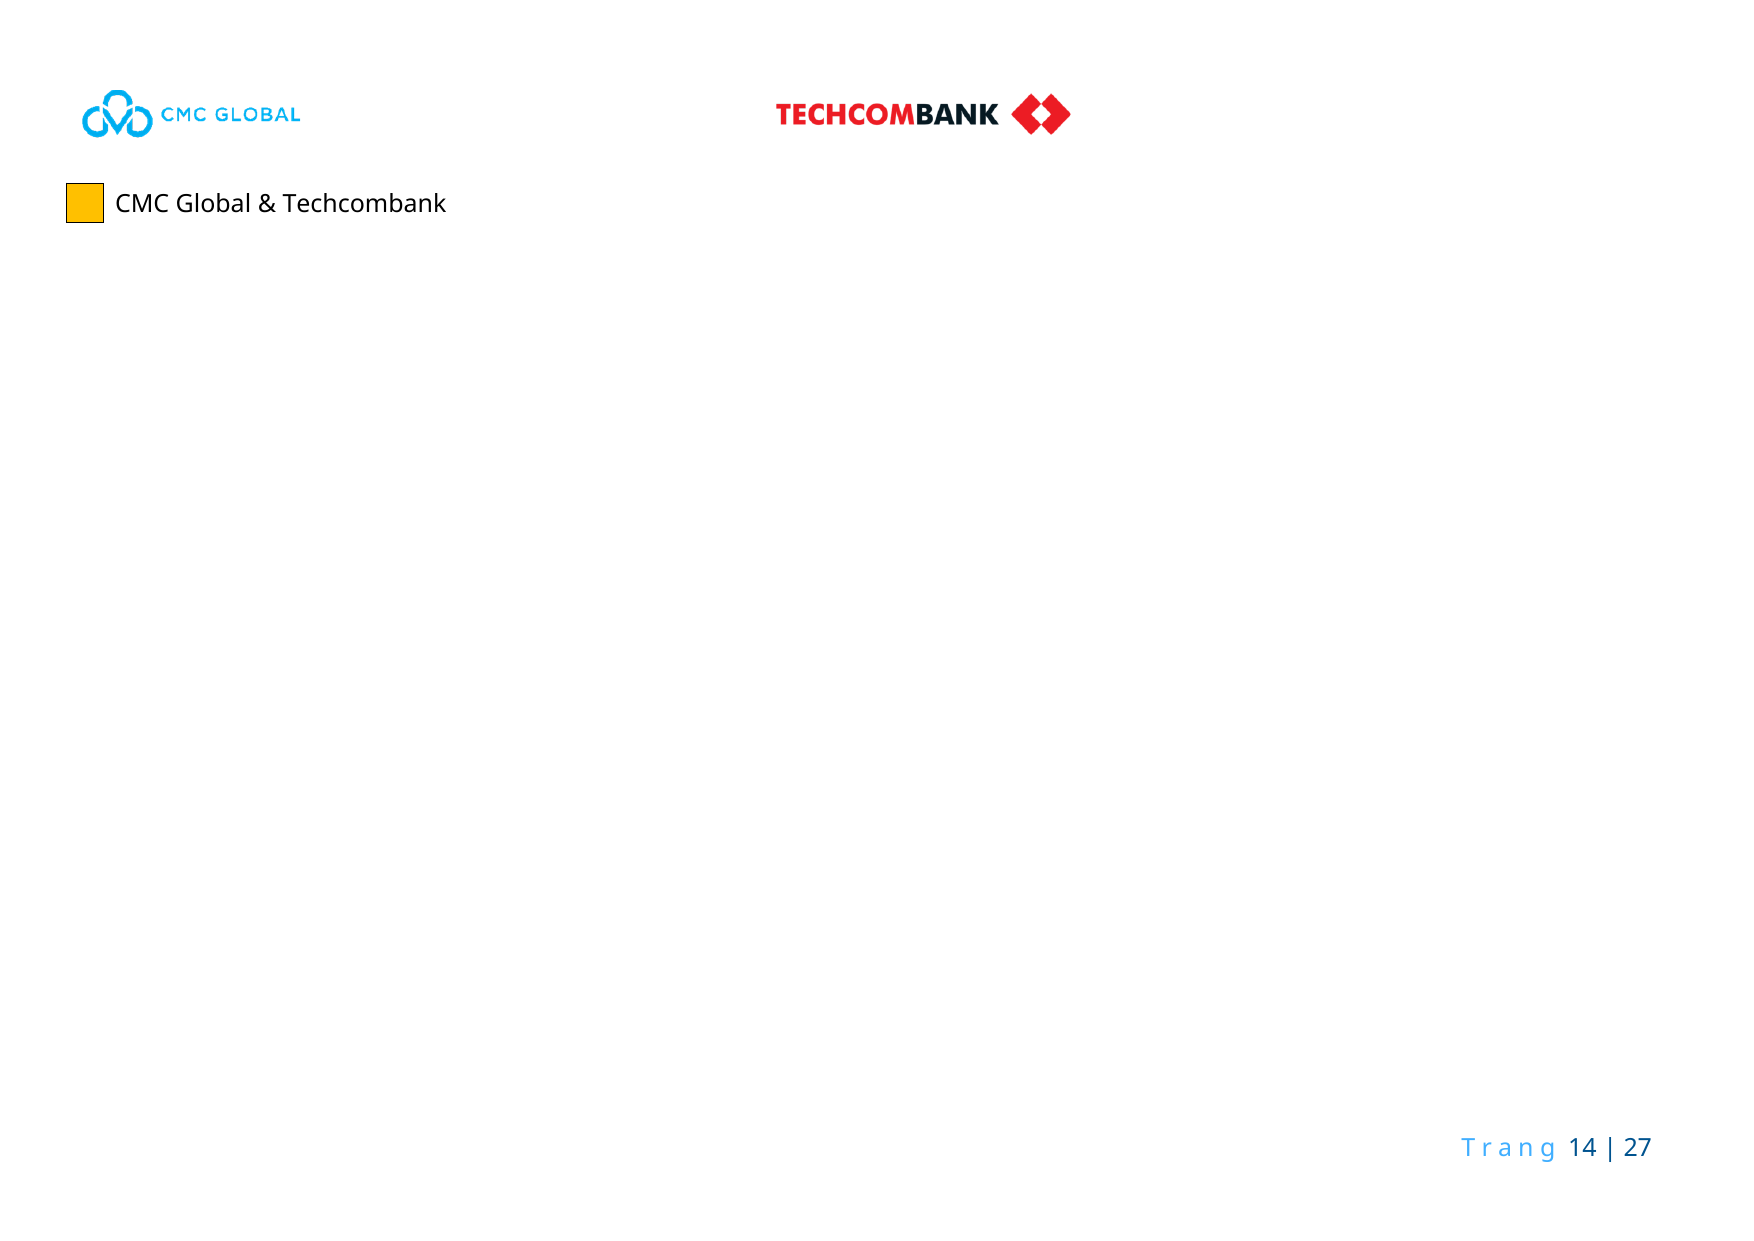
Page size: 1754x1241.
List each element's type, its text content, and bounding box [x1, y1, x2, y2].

picture [100, 119, 135, 138]
picture [776, 93, 1071, 135]
picture [82, 127, 94, 138]
table_cell CMC Global & Techcombank [104, 183, 488, 222]
table_cell [67, 184, 103, 222]
picture [82, 90, 301, 138]
